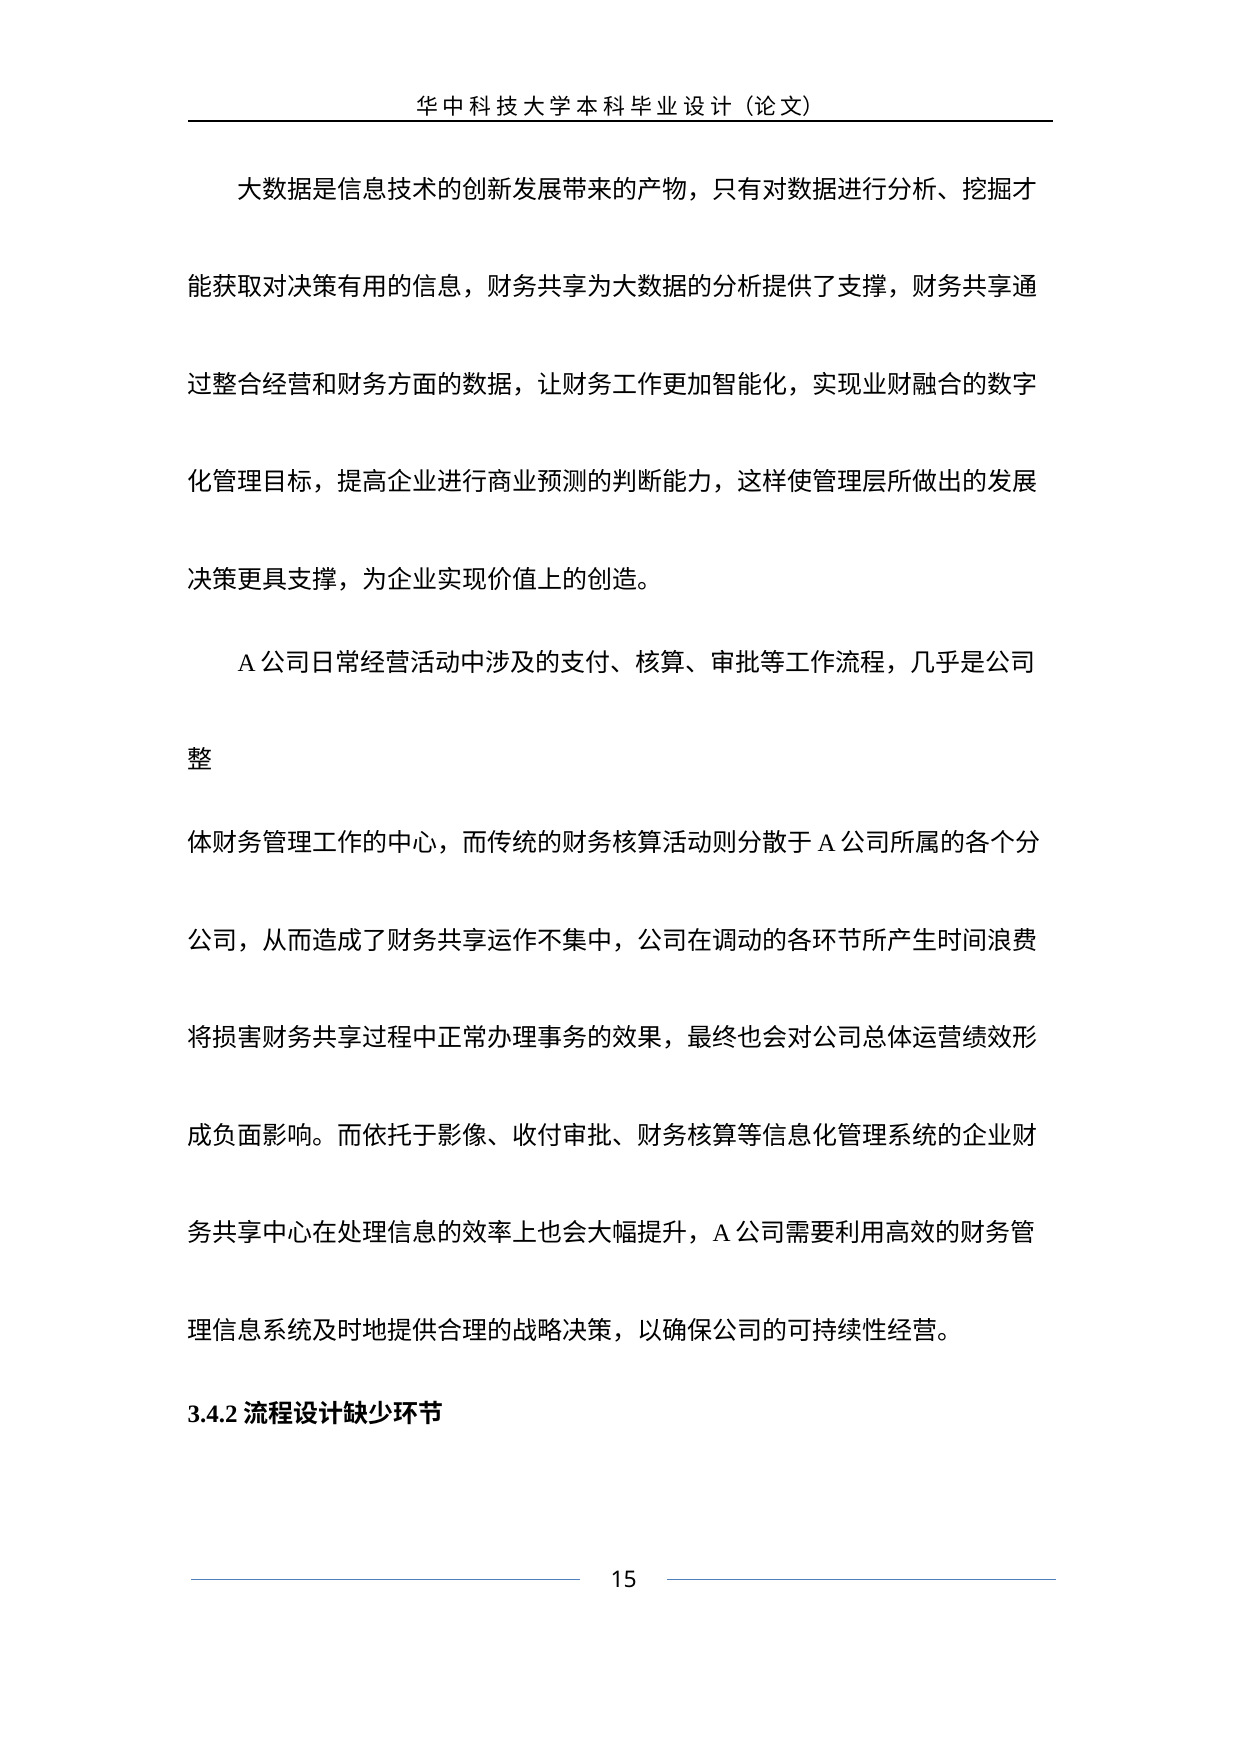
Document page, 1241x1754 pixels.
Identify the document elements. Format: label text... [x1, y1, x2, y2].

text 大数据是信息技术的创新发展带来的产物，只有对数据进行分析、挖掘才能获取对决策有用的信息，财务共享为大数据的分析提供了支撑，财务共享通过整合经营和财务方面的数据，让财务工作更加智能化，实现业财融合的数字化管理目标，提高企业进行商业预测的判断能力，这样使管理层所做出的发展决策更具支撑，为企业实现价值上的创造。 [187, 155, 1053, 610]
text 3.4.2 流程设计缺少环节 [187, 1379, 1053, 1444]
text 体财务管理工作的中心，而传统的财务核算活动则分散于A公司所属的各个分公司，从而造成了财务共享运作不集中，公司在调动的各环节所产生时间浪费将损害财务共享过程中正常办理事务的效果，最终也会对公司总体运营绩效形成负面影响。而依托于影像、收付审批、财务核算等信息化管理系统的企业财务共享中心在处理信息的效率上也会大幅提升，A公司需要利用高效的财务管理信息系统及时地提供合理的战略决策，以确保公司的可持续性经营。 [187, 808, 1053, 1361]
text A公司日常经营活动中涉及的支付、核算、审批等工作流程，几乎是公司整 [187, 628, 1053, 790]
